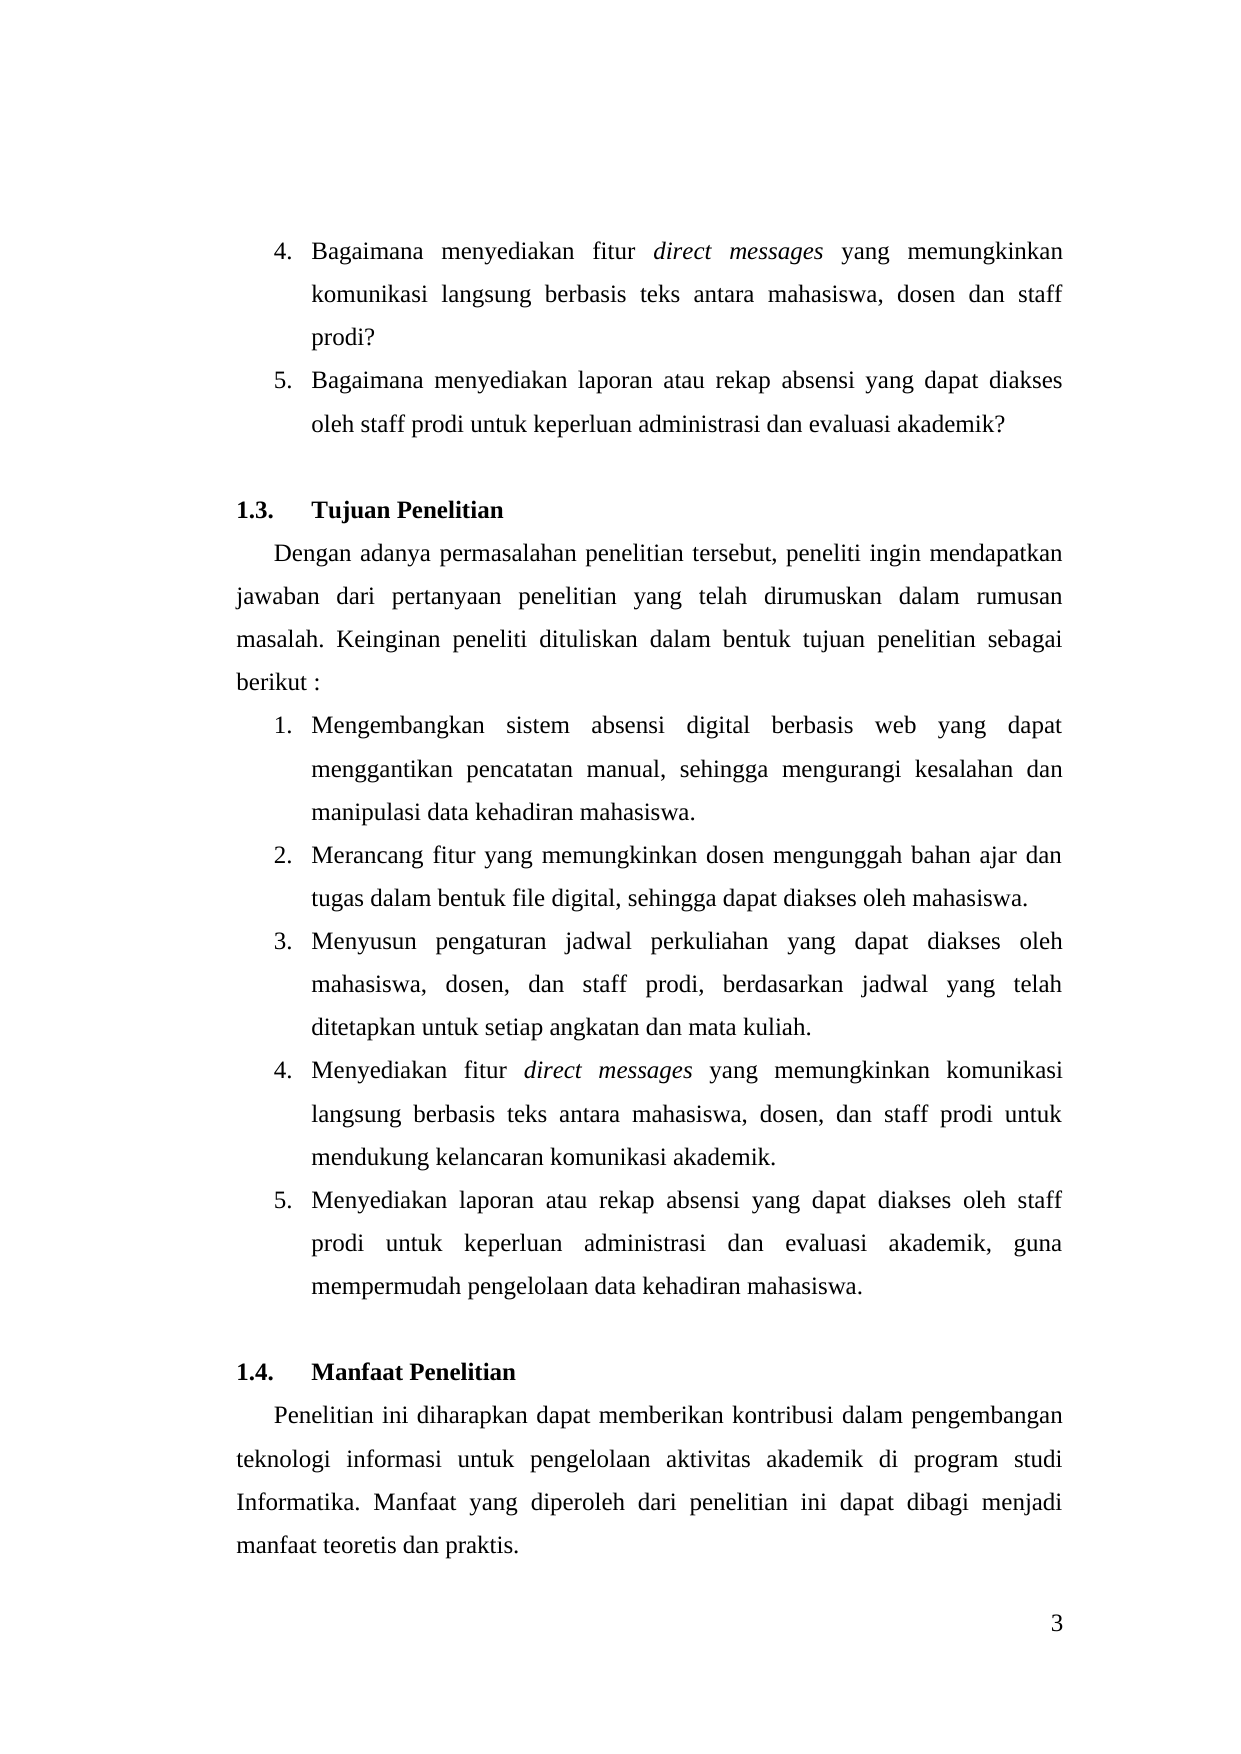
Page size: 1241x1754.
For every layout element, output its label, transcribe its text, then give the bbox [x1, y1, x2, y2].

subtitle Manfaat Penelitian [236, 1357, 1063, 1386]
list Menyediakan laporan atau rekap absensi yang dapat diakses oleh staff prodi untuk keperluan administrasi dan evaluasi akademik, guna mempermudah pengelolaan data kehadiran mahasiswa. [274, 1185, 1063, 1300]
text Dengan adanya permasalahan penelitian tersebut, peneliti ingin mendapatkan jawaban dari pertanyaan penelitian yang telah dirumuskan dalam rumusan masalah. Keinginan peneliti dituliskan dalam bentuk tujuan penelitian sebagai berikut : [236, 538, 1063, 696]
list Merancang fitur yang memungkinkan dosen mengunggah bahan ajar dan tugas dalam bentuk file digital, sehingga dapat diakses oleh mahasiswa. [274, 840, 1063, 912]
list Mengembangkan sistem absensi digital berbasis web yang dapat menggantikan pencatatan manual, sehingga mengurangi kesalahan dan manipulasi data kehadiran mahasiswa. [274, 711, 1063, 826]
text Penelitian ini diharapkan dapat memberikan kontribusi dalam pengembangan teknologi informasi untuk pengelolaan aktivitas akademik di program studi Informatika. Manfaat yang diperoleh dari penelitian ini dapat dibagi menjadi manfaat teoretis dan praktis. [236, 1401, 1063, 1559]
list Menyusun pengaturan jadwal perkuliahan yang dapat diakses oleh mahasiswa, dosen, dan staff prodi, berdasarkan jadwal yang telah ditetapkan untuk setiap angkatan dan mata kuliah. [274, 926, 1063, 1041]
subtitle Tujuan Penelitian [236, 495, 1063, 524]
list Menyediakan fitur direct messages yang memungkinkan komunikasi langsung berbasis teks antara mahasiswa, dosen, dan staff prodi untuk mendukung kelancaran komunikasi akademik. [274, 1056, 1063, 1171]
list Bagaimana menyediakan laporan atau rekap absensi yang dapat diakses oleh staff prodi untuk keperluan administrasi dan evaluasi akademik? [274, 366, 1063, 437]
list Bagaimana menyediakan fitur direct messages yang memungkinkan komunikasi langsung berbasis teks antara mahasiswa, dosen dan staff prodi? [274, 236, 1063, 351]
